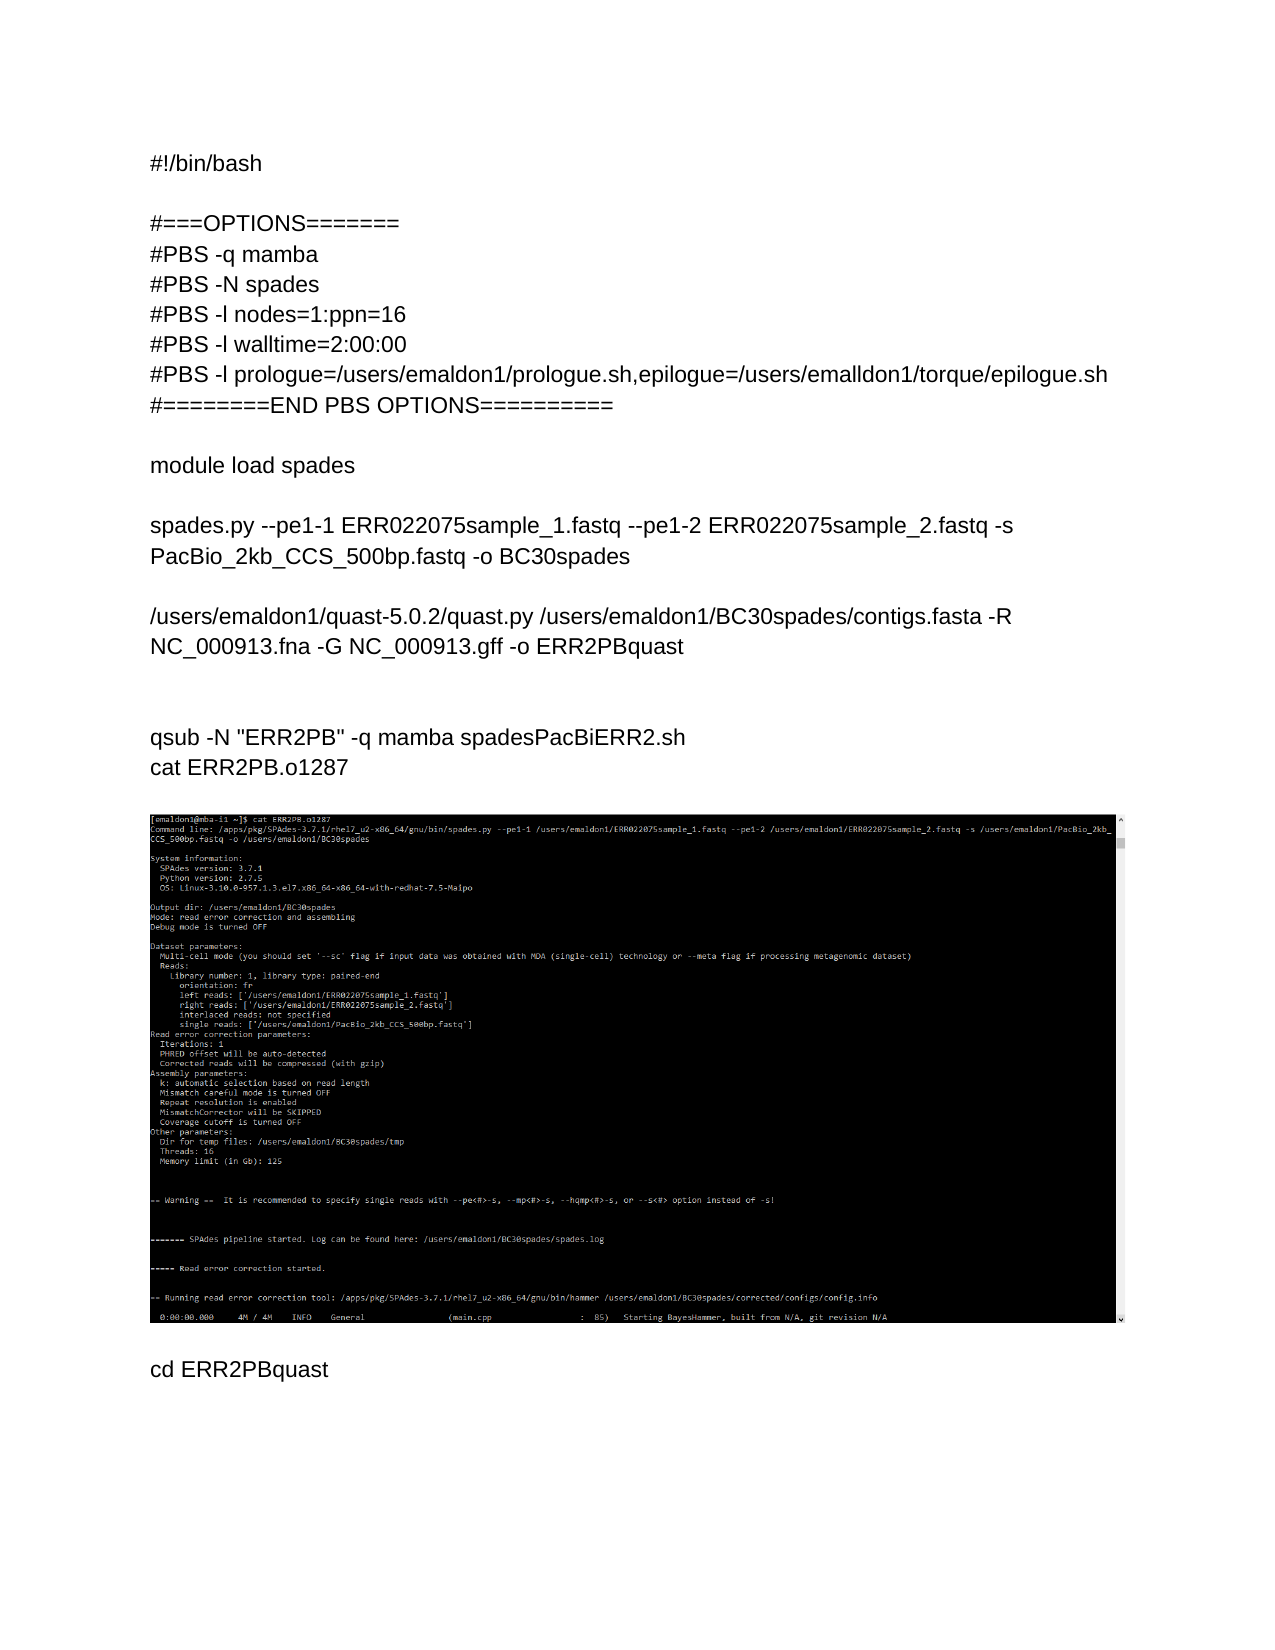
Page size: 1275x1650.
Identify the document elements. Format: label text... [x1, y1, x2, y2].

text #PBS -l walltime=2:00:00 [150, 331, 1125, 358]
text cd ERR2PBquast [150, 1356, 1125, 1383]
text #PBS -l prologue=/users/emaldon1/prologue.sh,epilogue=/users/emalldon1/torque/epilogue.sh [150, 361, 1125, 388]
text qsub -N "ERR2PB" -q mamba spadesPacBiERR2.sh [150, 724, 1125, 750]
text module load spades [150, 452, 1125, 478]
text #PBS -l nodes=1:ppn=16 [150, 301, 1125, 327]
text #PBS -q mamba [150, 241, 1125, 267]
text #===OPTIONS======= [150, 210, 1125, 237]
text /users/emaldon1/quast-5.0.2/quast.py /users/emaldon1/BC30spades/contigs.fasta -R NC_000913.fna -G NC_000913.gff -o ERR2PBquast [150, 603, 1125, 660]
text #!/bin/bash [150, 150, 1125, 176]
text #========END PBS OPTIONS========== [150, 392, 1125, 418]
text spades.py --pe1-1 ERR022075sample_1.fastq --pe1-2 ERR022075sample_2.fastq -s PacBio_2kb_CCS_500bp.fastq -o BC30spades [150, 512, 1125, 569]
text #PBS -N spades [150, 271, 1125, 297]
picture [150, 814, 1125, 1323]
text cat ERR2PB.o1287 [150, 754, 1125, 781]
